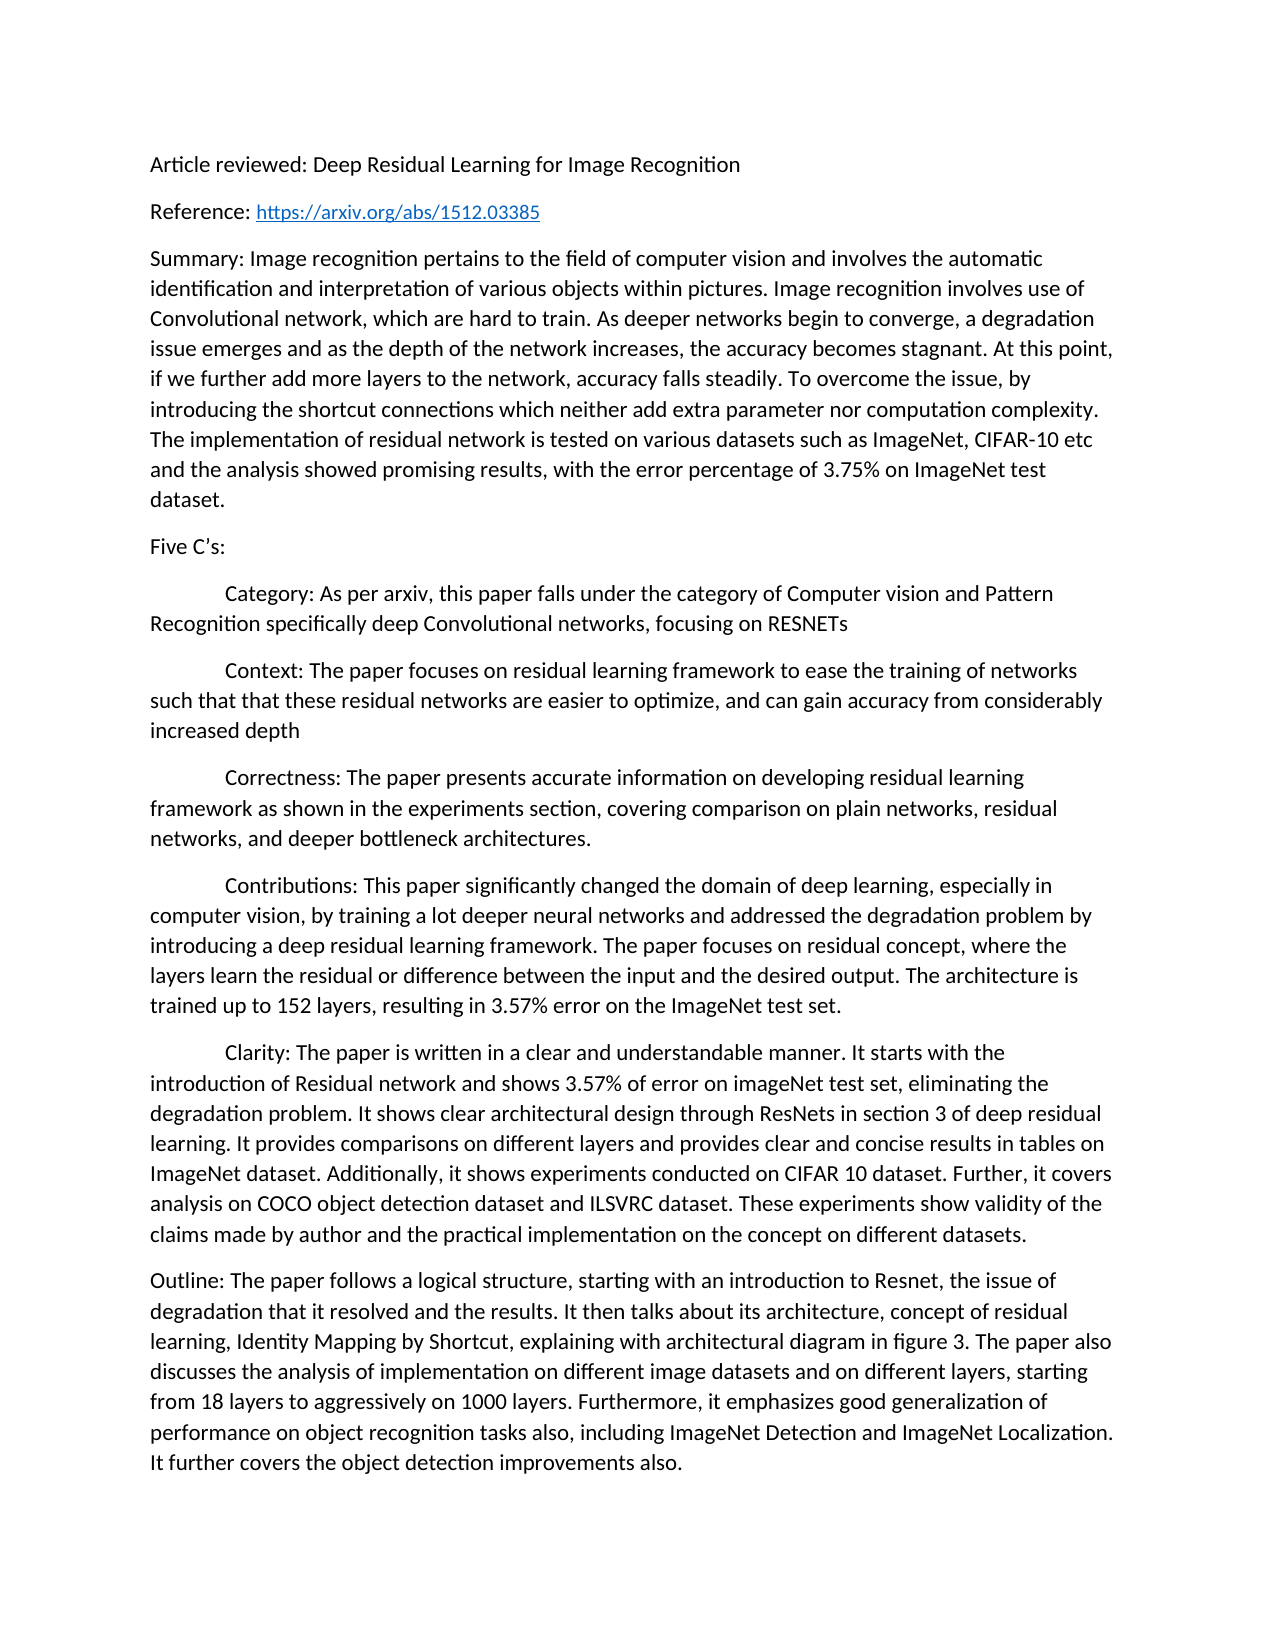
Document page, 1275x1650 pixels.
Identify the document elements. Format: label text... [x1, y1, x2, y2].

text Category: As per arxiv, this paper falls under the category of Computer vision and Pattern Recognition specifically deep Convolutional networks, focusing on RESNETs [150, 579, 1125, 637]
text Clarity: The paper is written in a clear and understandable manner. It starts with the introduction of Residual network and shows 3.57% of error on imageNet test set, eliminating the degradation problem. It shows clear architectural design through ResNets in section 3 of deep residual learning. It provides comparisons on different layers and provides clear and concise results in tables on ImageNet dataset. Additionally, it shows experiments conducted on CIFAR 10 dataset. Further, it covers analysis on COCO object detection dataset and ILSVRC dataset. These experiments show validity of the claims made by author and the practical implementation on the concept on different datasets. [150, 1038, 1125, 1248]
text Context: The paper focuses on residual learning framework to ease the training of networks such that that these residual networks are easier to optimize, and can gain accuracy from considerably increased depth [150, 656, 1125, 745]
text Article reviewed: Deep Residual Learning for Image Recognition [150, 150, 1125, 178]
text Reference: https://arxiv.org/abs/1512.03385 [150, 197, 1125, 225]
text Outline: The paper follows a logical structure, starting with an introduction to Resnet, the issue of degradation that it resolved and the results. It then talks about its architecture, concept of residual learning, Identity Mapping by Shortcut, explaining with architectural diagram in figure 3. The paper also discusses the analysis of implementation on different image datasets and on different layers, starting from 18 layers to aggressively on 1000 layers. Furthermore, it emphasizes good generalization of performance on object recognition tasks also, including ImageNet Detection and ImageNet Localization. It further covers the object detection improvements also. [150, 1267, 1125, 1476]
text Contributions: This paper significantly changed the domain of deep learning, especially in computer vision, by training a lot deeper neural networks and addressed the degradation problem by introducing a deep residual learning framework. The paper focuses on residual concept, where the layers learn the residual or difference between the input and the desired output. The architecture is trained up to 152 layers, resulting in 3.57% error on the ImageNet test set. [150, 871, 1125, 1020]
text Correctness: The paper presents accurate information on developing residual learning framework as shown in the experiments section, covering comparison on plain networks, residual networks, and deeper bottleneck architectures. [150, 763, 1125, 852]
text Five C’s: [150, 532, 1125, 560]
text Summary: Image recognition pertains to the field of computer vision and involves the automatic identification and interpretation of various objects within pictures. Image recognition involves use of Convolutional network, which are hard to train. As deeper networks begin to converge, a degradation issue emerges and as the depth of the network increases, the accuracy becomes stagnant. At this point, if we further add more layers to the network, accuracy falls steadily. To overcome the issue, by introducing the shortcut connections which neither add extra parameter nor computation complexity. The implementation of residual network is tested on various datasets such as ImageNet, CIFAR-10 etc and the analysis showed promising results, with the error percentage of 3.75% on ImageNet test dataset. [150, 244, 1125, 513]
